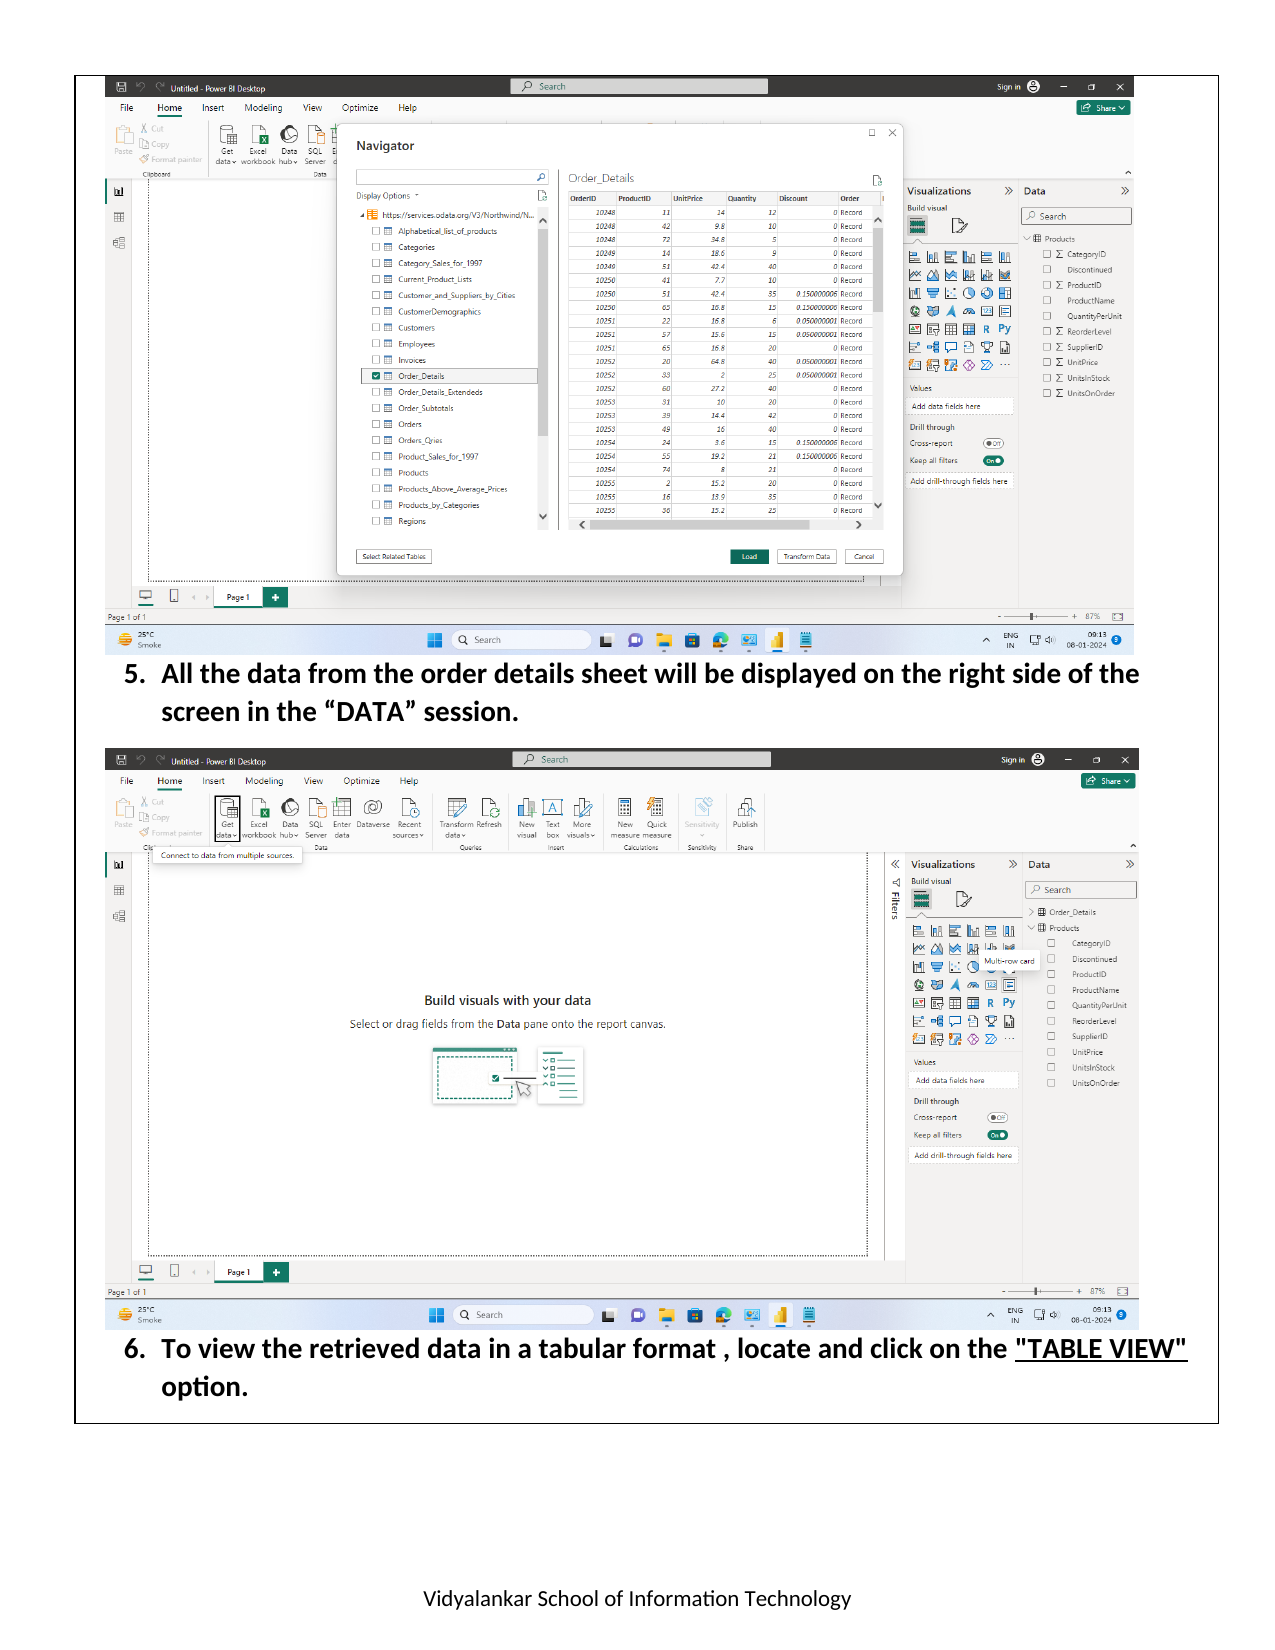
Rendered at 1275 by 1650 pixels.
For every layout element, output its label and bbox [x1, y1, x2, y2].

table_cell [76, 76, 1218, 1423]
